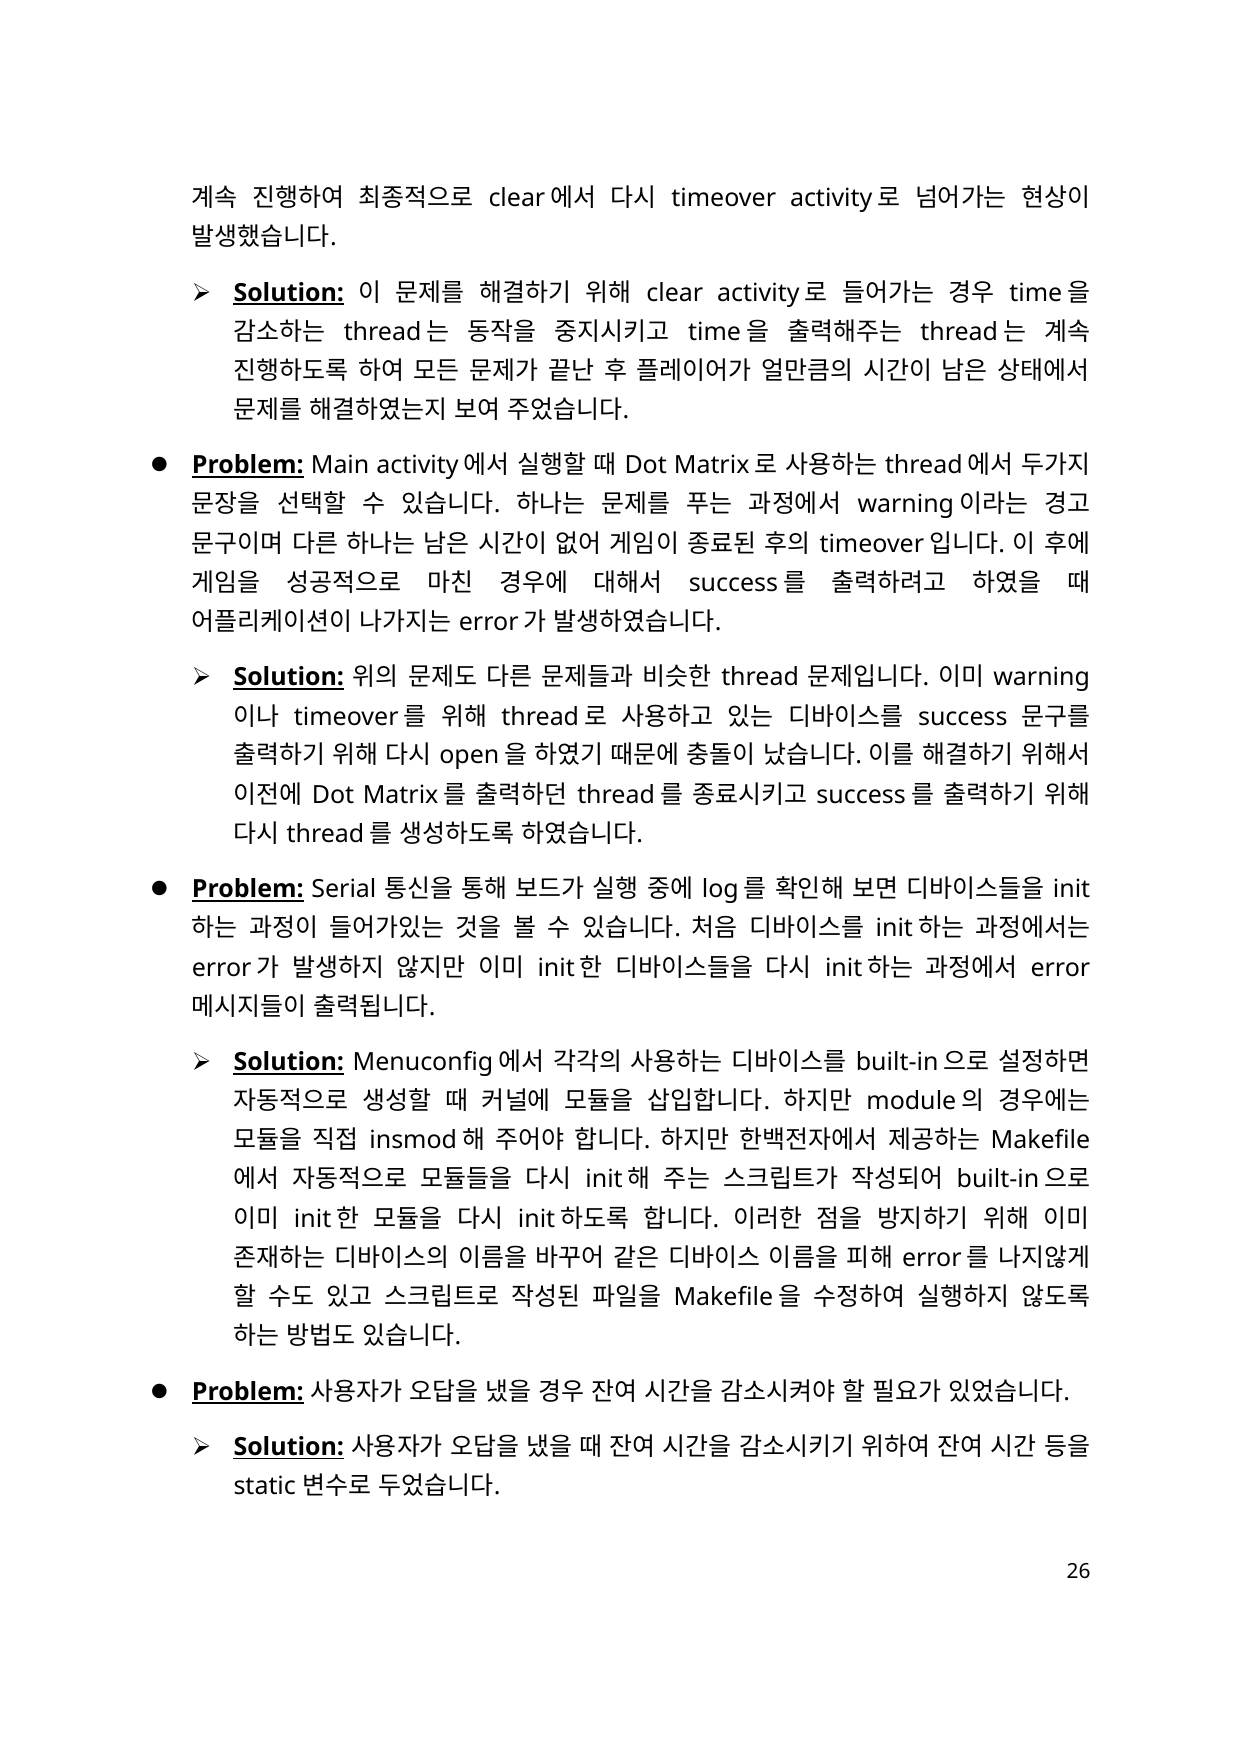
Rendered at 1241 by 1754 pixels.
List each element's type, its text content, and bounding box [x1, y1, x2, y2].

list Solution: 이 문제를 해결하기 위해 clear activity로 들어가는 경우 time을 감소하는 thread는 동작을 중지시키고 time을 출력해주는 thread는 계속 진행하도록 하여 모든 문제가 끝난 후 플레이어가 얼만큼의 시간이 남은 상태에서 문제를 해결하였는지 보여 주었습니다. [192, 272, 1090, 425]
list Solution: 사용자가 오답을 냈을 때 잔여 시간을 감소시키기 위하여 잔여 시간 등을 static 변수로 두었습니다. [192, 1427, 1090, 1502]
list Solution: 위의 문제도 다른 문제들과 비슷한 thread 문제입니다. 이미 warning이나 timeover를 위해 thread로 사용하고 있는 디바이스를 success 문구를 출력하기 위해 다시 open을 하였기 때문에 충돌이 났습니다. 이를 해결하기 위해서 이전에 Dot Matrix를 출력하던 thread를 종료시키고 success를 출력하기 위해 다시 thread를 생성하도록 하였습니다. [192, 657, 1090, 849]
list Solution: Menuconfig에서 각각의 사용하는 디바이스를 built-in으로 설정하면 자동적으로 생성할 때 커널에 모듈을 삽입합니다. 하지만 module의 경우에는 모듈을 직접 insmod해 주어야 합니다. 하지만 한백전자에서 제공하는 Makefile에서 자동적으로 모듈들을 다시 init해 주는 스크립트가 작성되어 built-in으로 이미 init한 모듈을 다시 init하도록 합니다. 이러한 점을 방지하기 위해 이미 존재하는 디바이스의 이름을 바꾸어 같은 디바이스 이름을 피해 error를 나지않게 할 수도 있고 스크립트로 작성된 파일을 Makefile을 수정하여 실행하지 않도록 하는 방법도 있습니다. [192, 1042, 1090, 1351]
list Problem: 사용자가 오답을 냈을 경우 잔여 시간을 감소시켜야 할 필요가 있었습니다. [150, 1371, 1090, 1407]
list Problem: Serial 통신을 통해 보드가 실행 중에 log를 확인해 보면 디바이스들을 init하는 과정이 들어가있는 것을 볼 수 있습니다. 처음 디바이스를 init하는 과정에서는 error가 발생하지 않지만 이미 init한 디바이스들을 다시 init하는 과정에서 error 메시지들이 출력됩니다. [150, 869, 1090, 1022]
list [150, 177, 1090, 252]
list Problem: Main activity에서 실행할 때 Dot Matrix로 사용하는 thread에서 두가지 문장을 선택할 수 있습니다. 하나는 문제를 푸는 과정에서 warning이라는 경고 문구이며 다른 하나는 남은 시간이 없어 게임이 종료된 후의 timeover입니다. 이 후에 게임을 성공적으로 마친 경우에 대해서 success를 출력하려고 하였을 때 어플리케이션이 나가지는 error가 발생하였습니다. [150, 445, 1090, 637]
